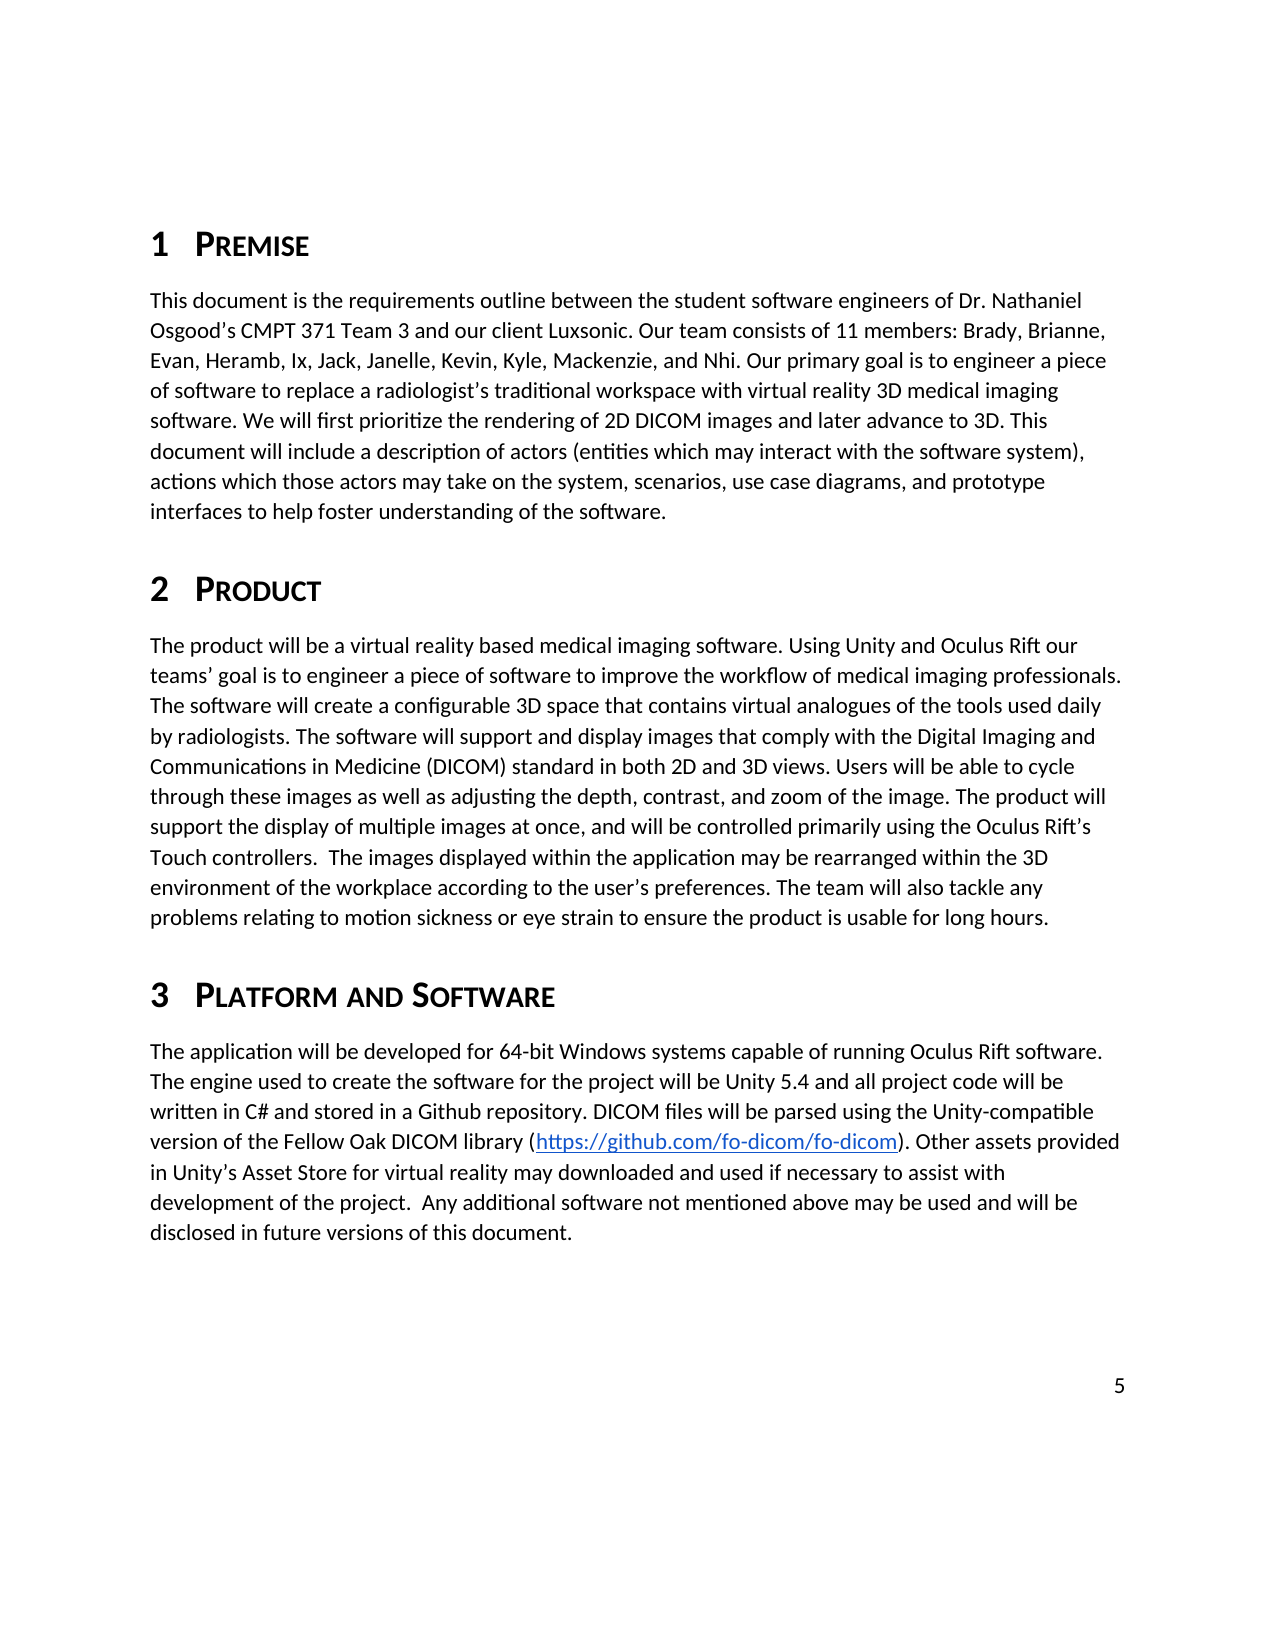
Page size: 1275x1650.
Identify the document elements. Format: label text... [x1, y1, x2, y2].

subtitle Premise [150, 220, 1125, 266]
text The application will be developed for 64-bit Windows systems capable of running Oculus Rift software. The engine used to create the software for the project will be Unity 5.4 and all project code will be written in C# and stored in a Github repository. DICOM files will be parsed using the Unity-compatible version of the Fellow Oak DICOM library (https://github.com/fo-dicom/fo-dicom). Other assets provided in Unity’s Asset Store for virtual reality may downloaded and used if necessary to assist with development of the project. Any additional software not mentioned above may be used and will be disclosed in future versions of this document. [150, 1037, 1125, 1246]
text This document is the requirements outline between the student software engineers of Dr. Nathaniel Osgood’s CMPT 371 Team 3 and our client Luxsonic. Our team consists of 11 members: Brady, Brianne, Evan, Heramb, Ix, Jack, Janelle, Kevin, Kyle, Mackenzie, and Nhi. Our primary goal is to engineer a piece of software to replace a radiologist’s traditional workspace with virtual reality 3D medical imaging software. We will first prioritize the rendering of 2D DICOM images and later advance to 3D. This document will include a description of actors (entities which may interact with the software system), actions which those actors may take on the system, scenarios, use case diagrams, and prototype interfaces to help foster understanding of the software. [150, 286, 1125, 525]
subtitle Platform and Software [150, 971, 1125, 1017]
subtitle Product [150, 565, 1125, 611]
text The product will be a virtual reality based medical imaging software. Using Unity and Oculus Rift our teams’ goal is to engineer a piece of software to improve the workflow of medical imaging professionals. The software will create a configurable 3D space that contains virtual analogues of the tools used daily by radiologists. The software will support and display images that comply with the Digital Imaging and Communications in Medicine (DICOM) standard in both 2D and 3D views. Users will be able to cycle through these images as well as adjusting the depth, contrast, and zoom of the image. The product will support the display of multiple images at once, and will be controlled primarily using the Oculus Rift’s Touch controllers. The images displayed within the application may be rearranged within the 3D environment of the workplace according to the user’s preferences. The team will also tackle any problems relating to motion sickness or eye strain to ensure the product is usable for long hours. [150, 631, 1125, 931]
